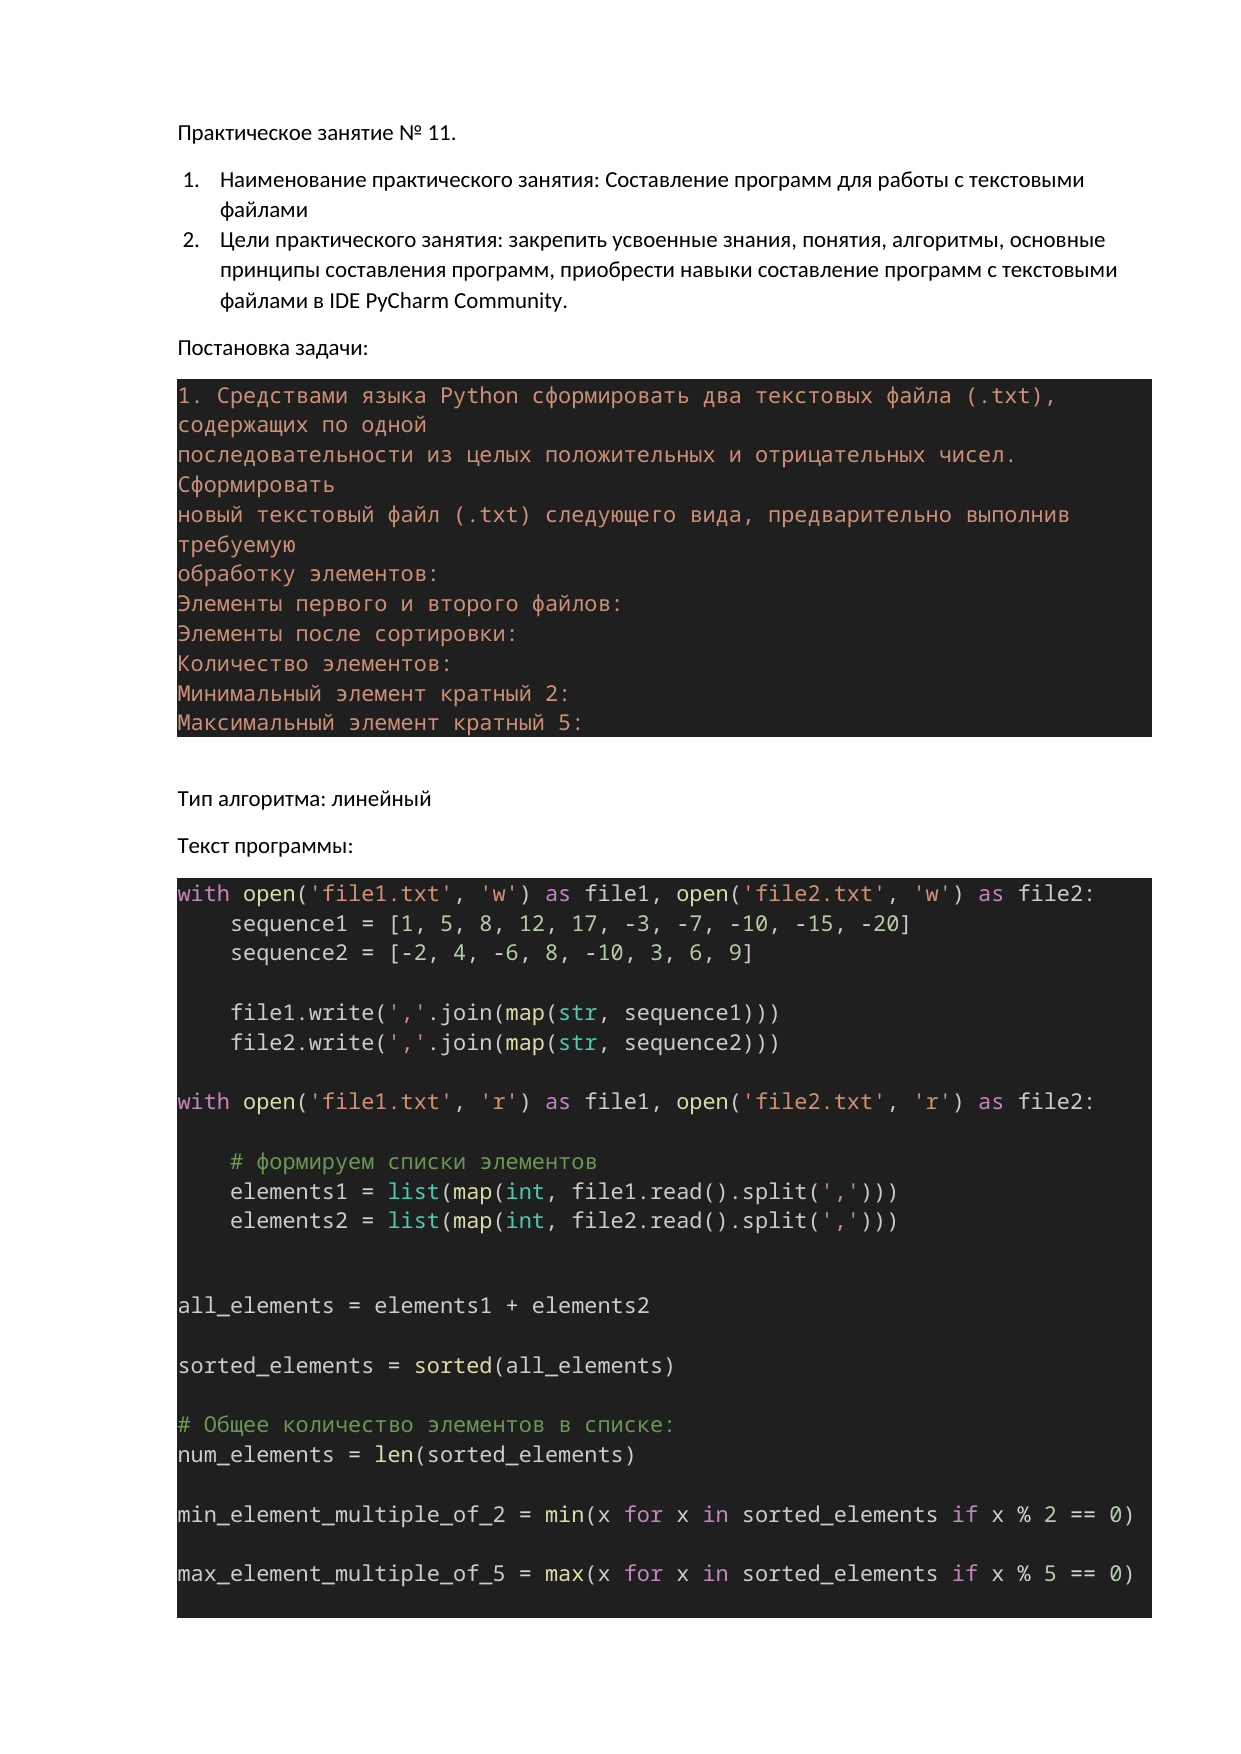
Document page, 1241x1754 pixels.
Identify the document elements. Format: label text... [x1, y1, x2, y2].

text file2.write(','.join(map(str, sequence2))) [177, 1027, 1152, 1056]
text Минимальный элемент кратный 2: [177, 677, 1152, 707]
text Элементы первого и второго файлов: [177, 588, 1152, 618]
text новый текстовый файл (.txt) следующего вида, предварительно выполнив требуемую [177, 499, 1152, 558]
list Наименование практического занятия: Составление программ для работы с текстовыми файлами [182, 165, 1152, 223]
list Цели практического занятия: закрепить усвоенные знания, понятия, алгоритмы, основные принципы составления программ, приобрести навыки составление программ с текстовыми файлами в IDE PyCharm Community. [182, 225, 1152, 314]
text Постановка задачи: [177, 333, 1152, 361]
text file1.write(','.join(map(str, sequence1))) [177, 997, 1152, 1027]
text Практическое занятие № 11. [177, 118, 1152, 146]
text with open('file1.txt', 'r') as file1, open('file2.txt', 'r') as file2: [177, 1086, 1152, 1116]
text Количество элементов: [177, 648, 1152, 677]
text elements2 = list(map(int, file2.read().split(','))) [177, 1205, 1152, 1235]
text sorted_elements = sorted(all_elements) [177, 1349, 1152, 1379]
text Максимальный элемент кратный 5: [177, 707, 1152, 737]
text # Общее количество элементов в списке: [177, 1409, 1152, 1439]
text all_elements = elements1 + elements2 [177, 1290, 1152, 1320]
text обработку элементов: [177, 558, 1152, 588]
text elements1 = list(map(int, file1.read().split(','))) [177, 1176, 1152, 1205]
text sequence2 = [-2, 4, -6, 8, -10, 3, 6, 9] [177, 937, 1152, 967]
text max_element_multiple_of_5 = max(x for x in sorted_elements if x % 5 == 0) [177, 1558, 1152, 1588]
text 1. Средствами языка Python сформировать два текстовых файла (.txt), содержащих по одной [177, 379, 1152, 439]
text Элементы после сортировки: [177, 618, 1152, 648]
text with open('file1.txt', 'w') as file1, open('file2.txt', 'w') as file2: [177, 878, 1152, 907]
text sequence1 = [1, 5, 8, 12, 17, -3, -7, -10, -15, -20] [177, 907, 1152, 937]
text num_elements = len(sorted_elements) [177, 1439, 1152, 1469]
text последовательности из целых положительных и отрицательных чисел. Сформировать [177, 439, 1152, 499]
text min_element_multiple_of_2 = min(x for x in sorted_elements if x % 2 == 0) [177, 1498, 1152, 1528]
text Тип алгоритма: линейный [177, 784, 1152, 812]
text # формируем списки элементов [177, 1146, 1152, 1176]
text Текст программы: [177, 831, 1152, 859]
